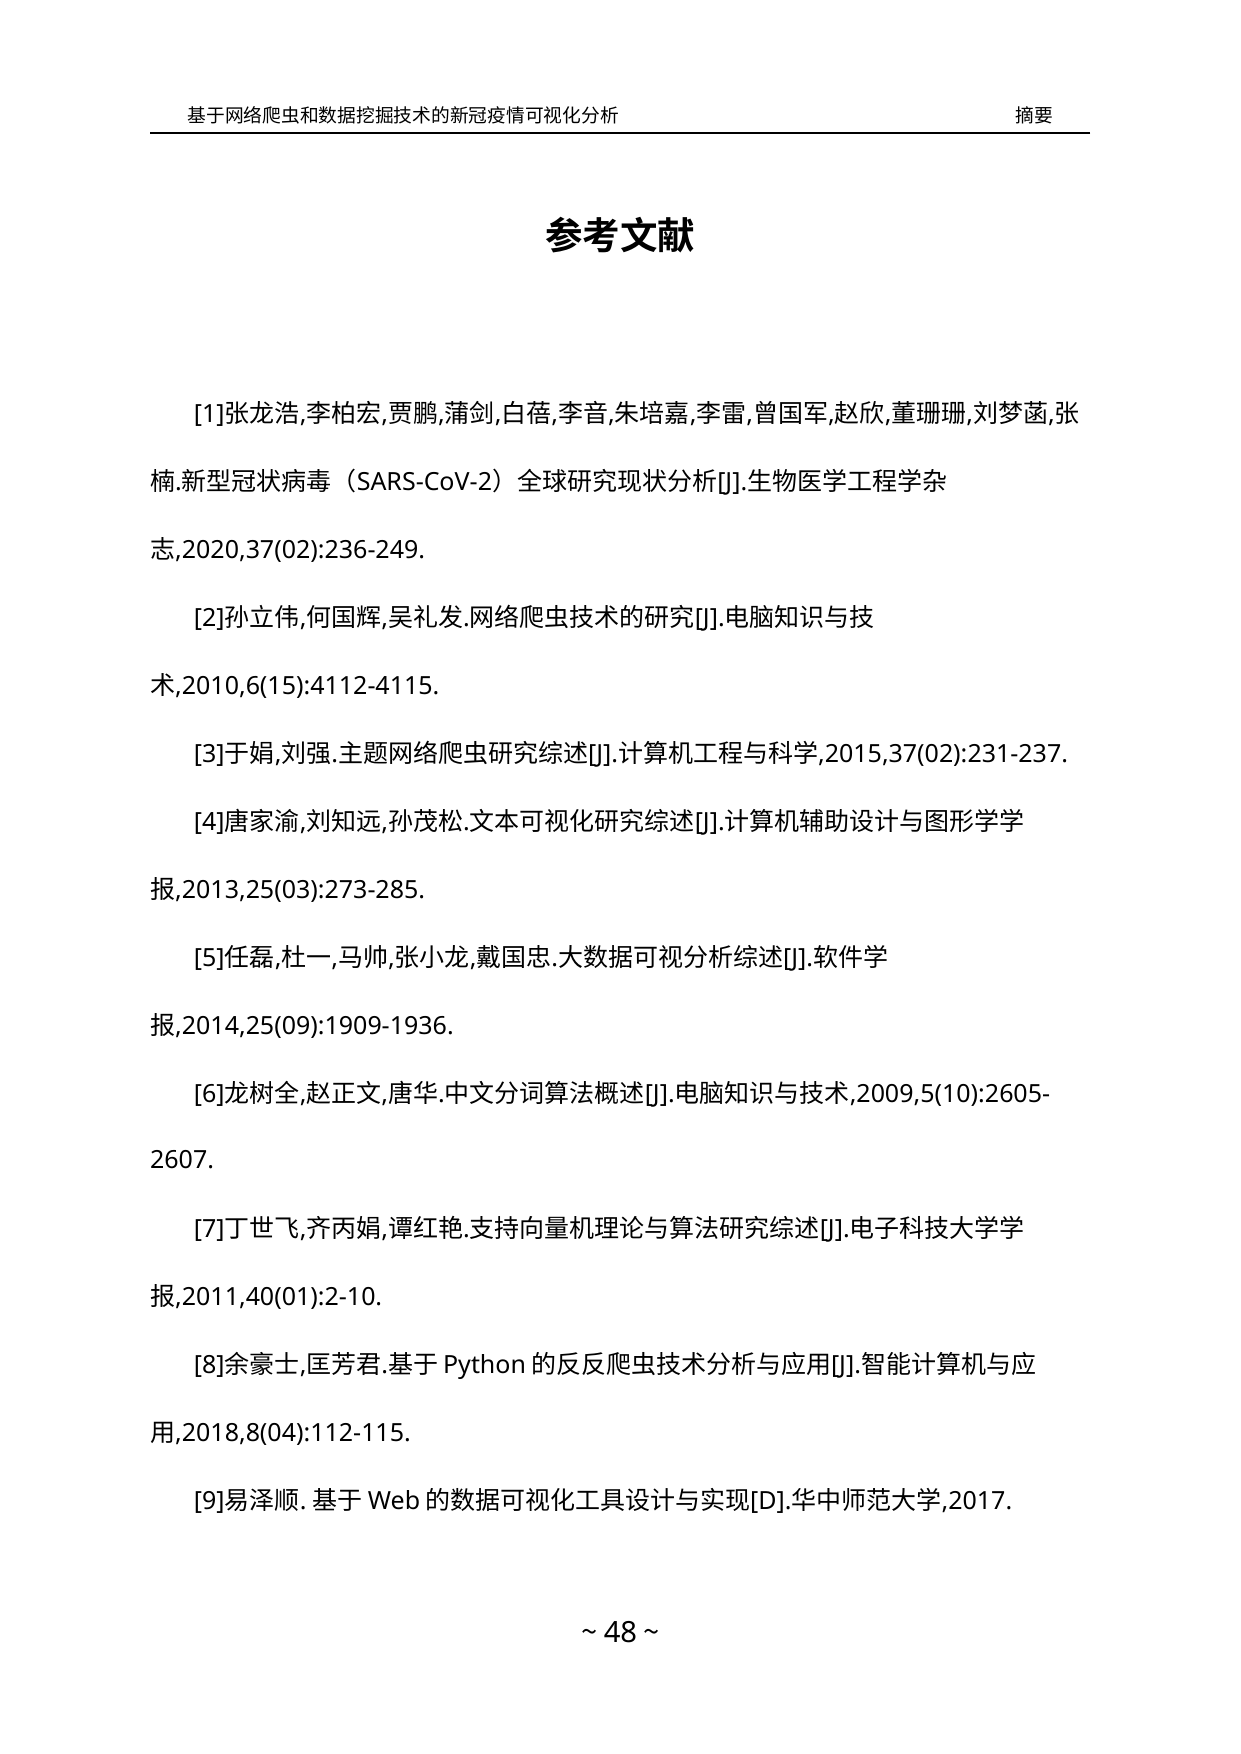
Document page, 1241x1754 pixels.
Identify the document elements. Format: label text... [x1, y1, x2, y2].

text [1]张龙浩,李柏宏,贾鹏,蒲剑,白蓓,李音,朱培嘉,李雷,曾国军,赵欣,董珊珊,刘梦菡,张楠.新型冠状病毒（SARS-CoV-2）全球研究现状分析[J].生物医学工程学杂志,2020,37(02):236-249. [150, 378, 1090, 582]
subtitle 参考文献 [150, 199, 1090, 267]
text [2]孙立伟,何国辉,吴礼发.网络爬虫技术的研究[J].电脑知识与技术,2010,6(15):4112-4115. [150, 582, 1090, 718]
text [9]易泽顺. 基于Web的数据可视化工具设计与实现[D].华中师范大学,2017. [150, 1465, 1090, 1533]
text [7]丁世飞,齐丙娟,谭红艳.支持向量机理论与算法研究综述[J].电子科技大学学报,2011,40(01):2-10. [150, 1193, 1090, 1329]
text [5]任磊,杜一,马帅,张小龙,戴国忠.大数据可视分析综述[J].软件学报,2014,25(09):1909-1936. [150, 921, 1090, 1057]
text [3]于娟,刘强.主题网络爬虫研究综述[J].计算机工程与科学,2015,37(02):231-237. [150, 718, 1090, 786]
text [6]龙树全,赵正文,唐华.中文分词算法概述[J].电脑知识与技术,2009,5(10):2605-2607. [150, 1057, 1090, 1193]
text [8]余豪士,匡芳君.基于Python的反反爬虫技术分析与应用[J].智能计算机与应用,2018,8(04):112-115. [150, 1329, 1090, 1465]
text [4]唐家渝,刘知远,孙茂松.文本可视化研究综述[J].计算机辅助设计与图形学学报,2013,25(03):273-285. [150, 786, 1090, 921]
